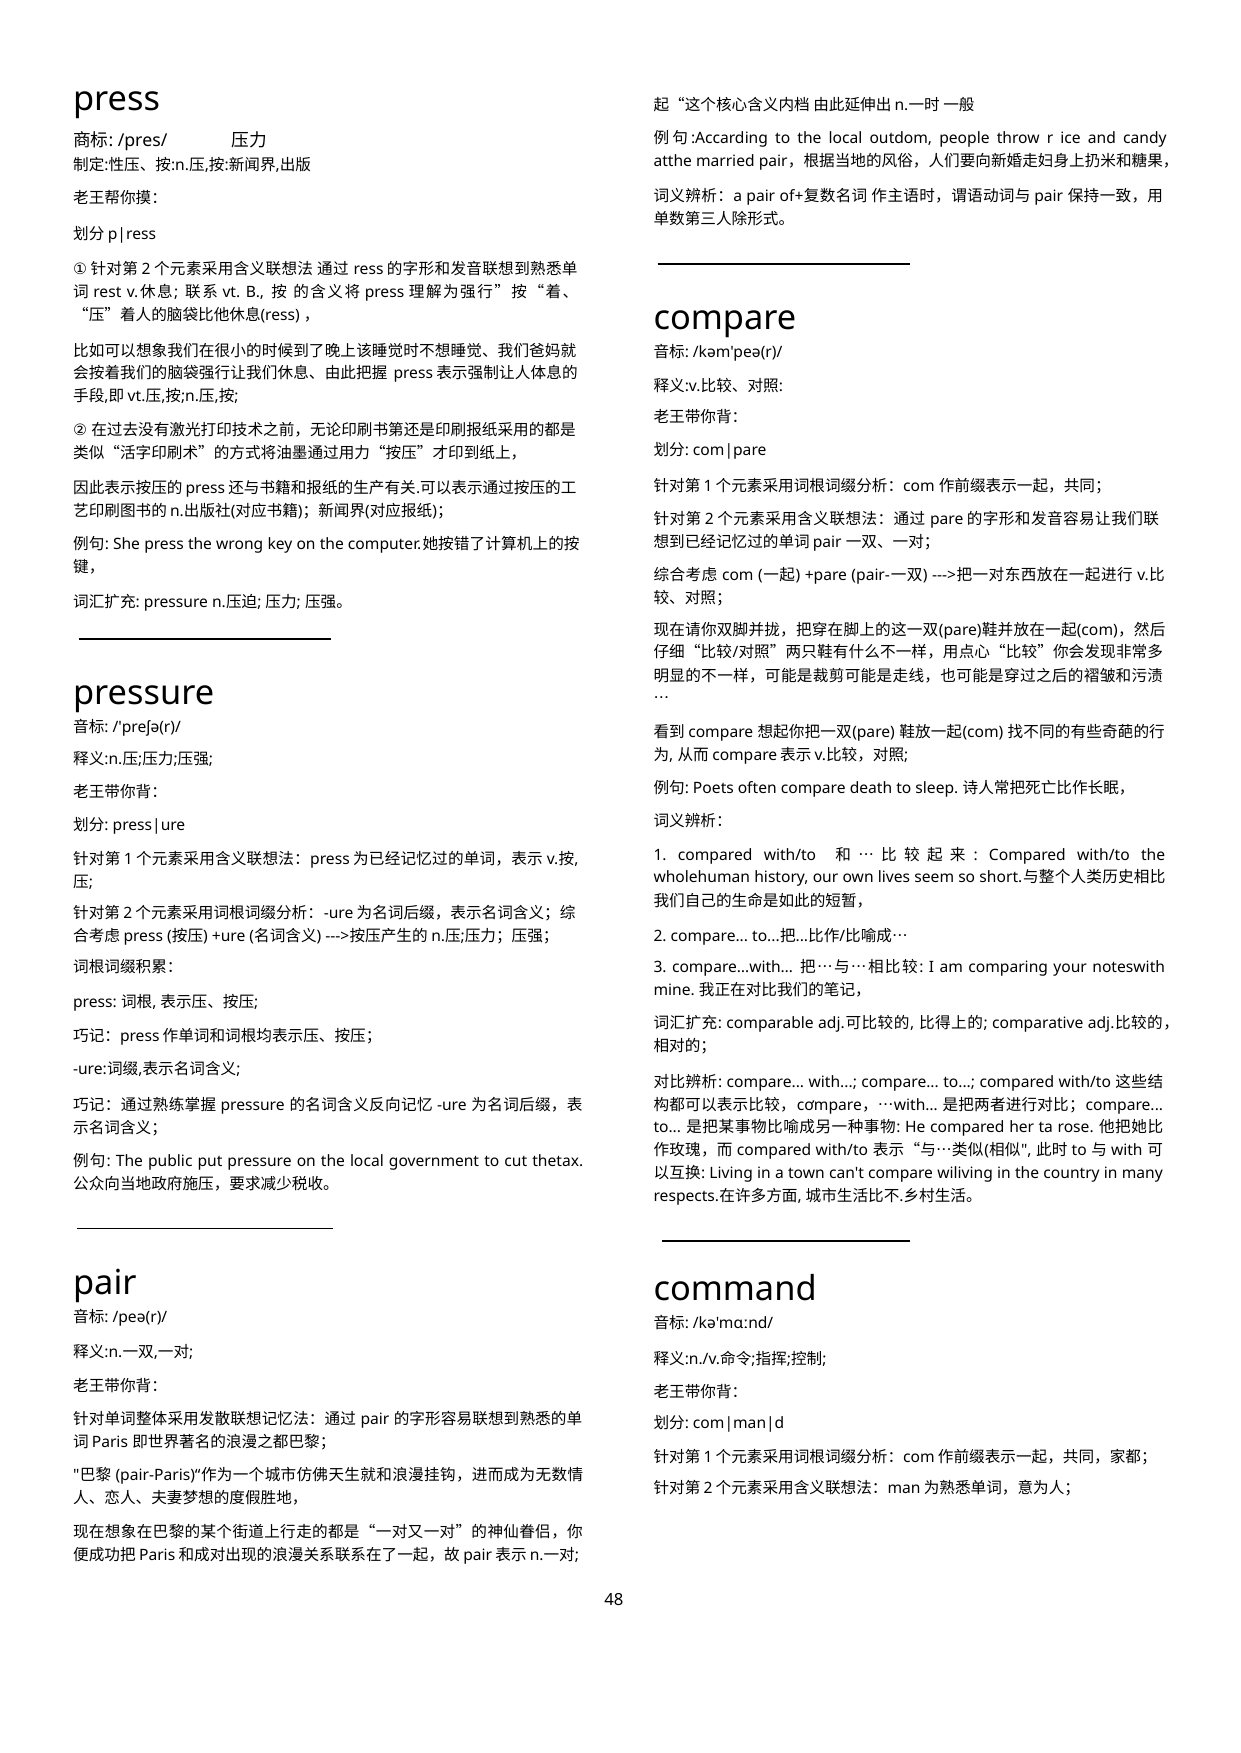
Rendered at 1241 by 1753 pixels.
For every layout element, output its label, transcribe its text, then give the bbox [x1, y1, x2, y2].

text 老王带你背： [653, 1379, 1167, 1402]
text 例句: Poets often compare death to sleep. 诗人常把死亡比作长眠， [653, 775, 1167, 798]
text 对比辨析: compare... with...; compare... to...; compared with/to这些结构都可以表示比较，cơmpare，…with… 是把两者进行对比；compare... to... 是把某事物比喻成另一种事物: He compared her ta rose. 他把她比作玫瑰，而 compared with/to 表示“与…类似(相似", 此时 to 与 with 可以互换: Living in a town can't compare wiliving in the country in many respects.在许多方面, 城市生活比不.乡村生活。 [653, 1069, 1163, 1206]
text pressure [73, 667, 584, 714]
text 老王带你背： [653, 404, 1167, 427]
text 针对第1个元素采用含义联想法：press为已经记忆过的单词，表示 v.按,压; [73, 846, 578, 892]
text 商标: /pres/ 压力 [73, 121, 584, 152]
text 针对第2个元素采用含义联想法：通过 pare的字形和发音容易让我们联想到已经记忆过的单词pair 一双、一对； [653, 506, 1159, 552]
text 词义辨析：a pair of+复数名词 作主语时，谓语动词与pair 保持一致，用单数第三人除形式。 [653, 183, 1163, 229]
text pair [73, 1256, 584, 1304]
text 释义:n.一双,一对; [73, 1339, 584, 1362]
text 针对第2个元素采用含义联想法：man为熟悉单词，意为人； [653, 1475, 1167, 1498]
text 老王帮你摸： [73, 185, 584, 208]
text 划分: press|ure [73, 812, 584, 835]
text 划分 p|ress [73, 221, 584, 244]
text 音标: /kə'mɑːnd/ [653, 1310, 1167, 1333]
text 起“这个核心含义内档 由此延伸出n.一时 一般 [653, 92, 1167, 114]
text 词汇扩充: pressure n.压迫; 压力; 压强。 [73, 589, 584, 612]
text 释义:n.压;压力;压强; [73, 746, 584, 769]
text 例句:Accarding to the local outdom, people throw r ice and candy atthe married pair，根据当地的风俗，人们要向新婚走妇身上扔米和糖果， [653, 125, 1167, 171]
text 综合考虑 com (一起) +pare (pair-一双) --->把一对东西放在一起进行v.比较、对照； [653, 562, 1165, 608]
text 现在请你双脚并拢，把穿在脚上的这一双(pare)鞋并放在一起(com)，然后仔细“比较/对照”两只鞋有什么不一样，用点心“比较”你会发现非常多明显的不一样，可能是裁剪可能是走线，也可能是穿过之后的褶皱和污渍… [653, 617, 1165, 708]
text 针对第1个元素采用词根词缀分析：com 作前缀表示一起，共同； [653, 473, 1167, 496]
text 词汇扩充: comparable adj.可比较的, 比得上的; comparative adj.比较的，相对的； [653, 1010, 1163, 1056]
text 划分: com|pare [653, 437, 1167, 460]
text 老王带你背： [73, 1373, 584, 1396]
text 2. compare... to...把...比作/比喻成… [653, 923, 1167, 946]
text command [653, 1262, 1167, 1310]
text 1. compared with/to 和…比较起来: Compared with/to the wholehuman history, our own lives seem so short.与整个人类历史相比,我们自己的生命是如此的短暂， [653, 842, 1165, 910]
text "巴黎 (pair-Paris)“作为一个城市仿佛天生就和浪漫挂钩，进而成为无数情人、恋人、夫妻梦想的度假胜地， [73, 1462, 584, 1508]
text 音标: /kəm'peə(r)/ [653, 339, 1167, 362]
text 巧记：通过熟练掌握 pressure 的名词含义反向记忆 -ure 为名词后缀，表示名词含义； [73, 1092, 582, 1137]
text 针对单词整体采用发散联想记忆法：通过 pair 的字形容易联想到熟悉的单词Paris 即世界著名的浪漫之都巴黎； [73, 1406, 582, 1452]
text 针对第1个元素采用词根词缀分析：com作前缀表示一起，共同，家都； [653, 1444, 1144, 1467]
text 音标: /'preʃə(r)/ [73, 714, 584, 737]
text 词义辨析： [653, 808, 1167, 831]
text 词根词缀积累： [73, 954, 584, 977]
text 老王带你背： [73, 779, 584, 802]
text 巧记：press作单词和词根均表示压、按压； [73, 1023, 584, 1046]
text compare [653, 292, 1167, 339]
text 现在想象在巴黎的某个街道上行走的都是“一对又一对”的神仙眷侣，你便成功把 Paris和成对出现的浪漫关系联系在了一起，故 pair表示n.一对; [73, 1519, 584, 1564]
text -ure:词缀,表示名词含义; [73, 1056, 584, 1079]
text press: 词根, 表示压、按压; [73, 989, 584, 1012]
text 3. compare…with… 把…与…相比较: I am comparing your noteswith mine. 我正在对比我们的笔记， [653, 954, 1165, 1000]
text ①针对第2个元素采用含义联想法 通过 ress的字形和发音联想到熟悉单词rest v.休息; 联系vt. B., 按 的含义将press理解为强行”按“着、“压”着人的脑袋比他休息(ress) ， [73, 256, 578, 325]
text 释义:n./v.命令;指挥;控制; [653, 1346, 1167, 1369]
text 制定:性压、按:n.压,按:新闻界,出版 [73, 152, 584, 175]
text press [73, 73, 584, 121]
text ② 在过去没有激光打印技术之前，无论印刷书第还是印刷报纸采用的都是类似“活字印刷术”的方式将油墨通过用力“按压”才印到纸上， [73, 417, 576, 462]
text 看到compare 想起你把一双(pare) 鞋放一起(com) 找不同的有些奇葩的行为, 从而 compare表示v.比较，对照; [653, 719, 1165, 764]
text 释义:v.比较、对照: [653, 373, 1167, 396]
text 例句: She press the wrong key on the computer.她按错了计算机上的按键， [73, 531, 580, 577]
text 针对第2个元素采用词根词缀分析：-ure为名词后缀，表示名词含义；综合考虑 press (按压) +ure (名词含义) --->按压产生的 n.压;压力；压强； [73, 900, 576, 946]
text 例句: The public put pressure on the local government to cut thetax.公众向当地政府施压，要求减少税收。 [73, 1148, 584, 1194]
text 音标: /peə(r)/ [73, 1304, 584, 1327]
text 比如可以想象我们在很小的时候到了晚上该睡觉时不想睡觉、我们爸妈就会按着我们的脑袋强行让我们休息、由此把握 press表示强制让人体息的手段,即 vt.压,按;n.压,按; [73, 337, 578, 406]
text 因此表示按压的press还与书籍和报纸的生产有关.可以表示通过按压的工艺印刷图书的n.出版社(对应书籍)；新闻界(对应报纸)； [73, 475, 576, 521]
text 划分: com|man|d [653, 1410, 1167, 1433]
text 48 [604, 1587, 1167, 1610]
